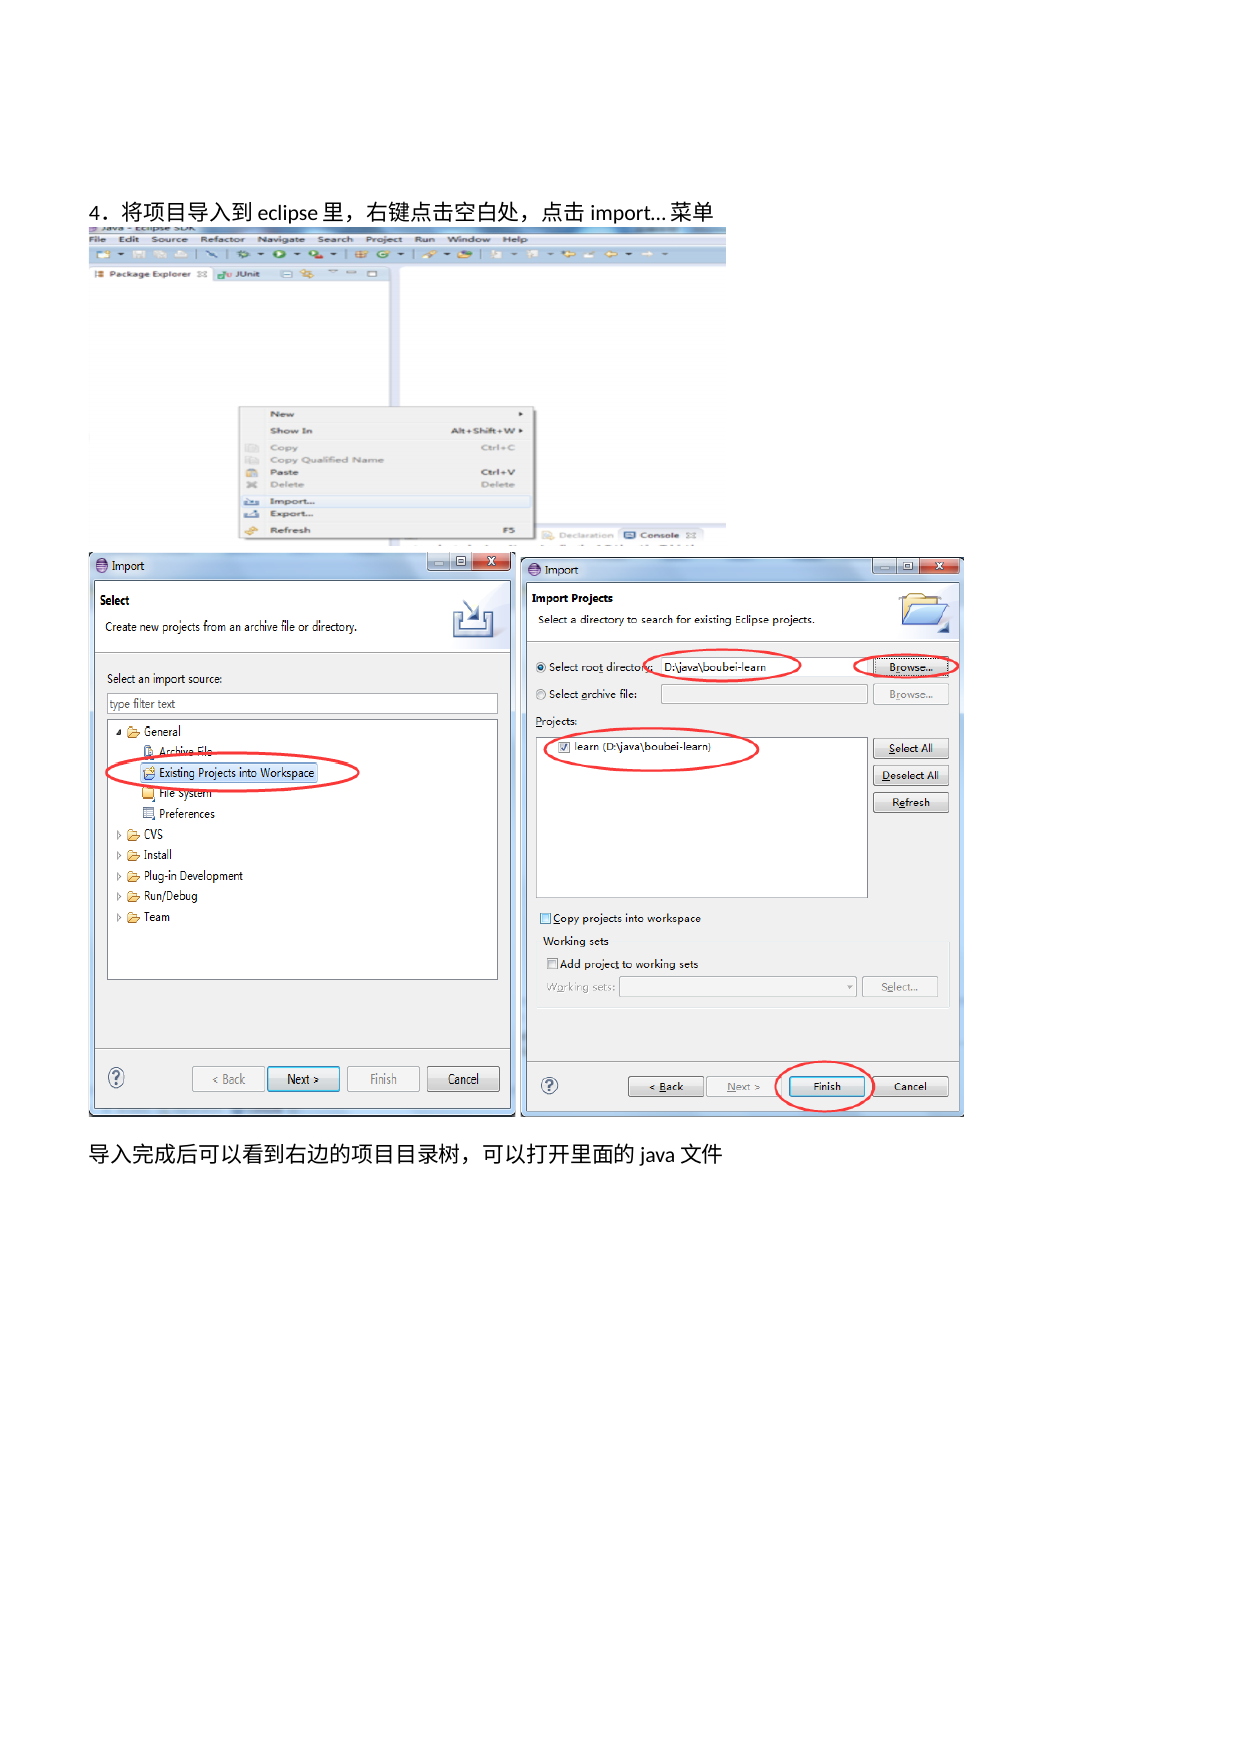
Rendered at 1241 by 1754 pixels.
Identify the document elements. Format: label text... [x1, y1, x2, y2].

text 导入完成后可以看到右边的项目目录树，可以打开里面的java文件 [89, 1137, 1019, 1169]
picture [520, 557, 964, 1117]
text 4．将项目导入到eclipse里，右键点击空白处，点击 import… 菜单 [89, 194, 1019, 227]
picture [88, 552, 516, 1117]
picture [88, 227, 726, 546]
